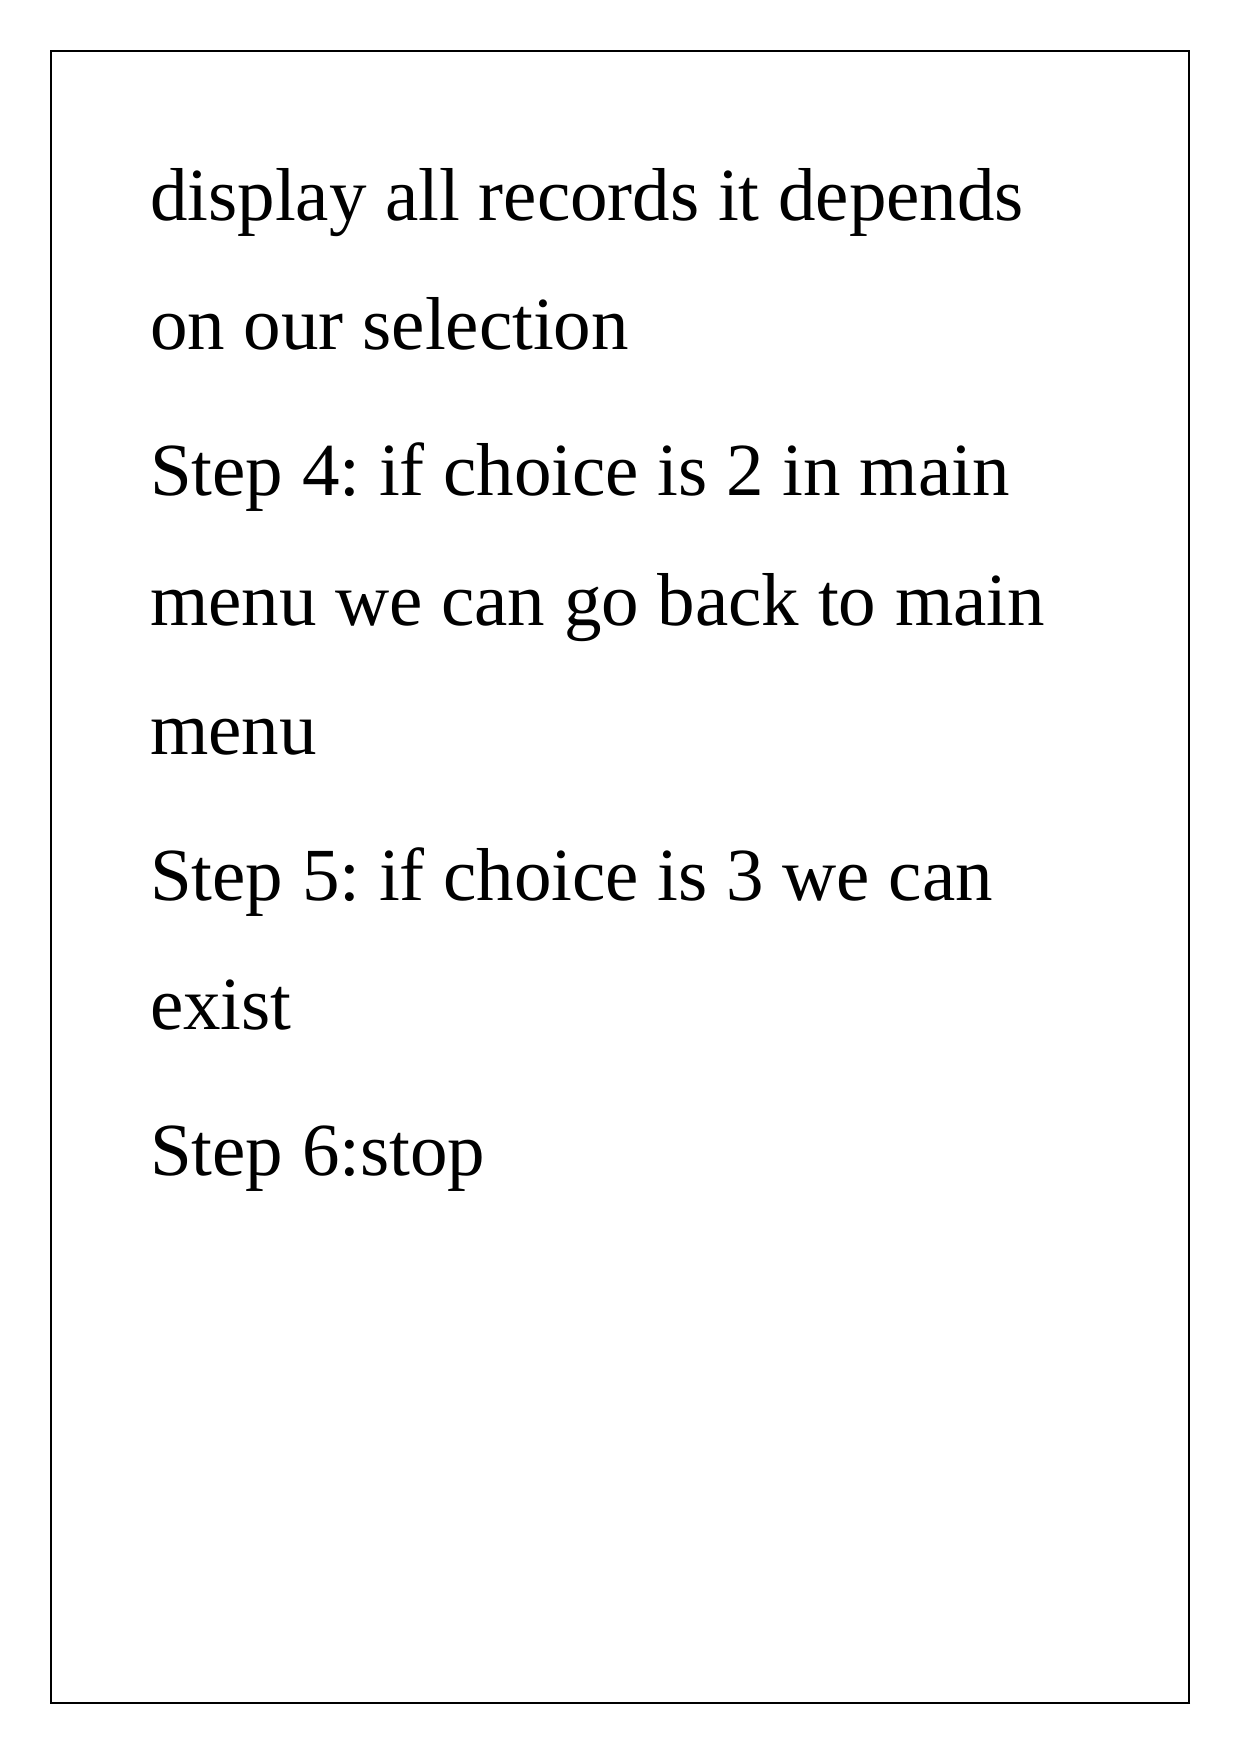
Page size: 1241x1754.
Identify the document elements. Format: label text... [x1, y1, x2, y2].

text Step 6:stop [150, 1106, 1090, 1192]
text Step 4: if choice is 2 in main menu we can go back to main menu [150, 425, 1090, 770]
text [150, 150, 1090, 366]
text Step 5: if choice is 3 we can exist [150, 830, 1090, 1046]
